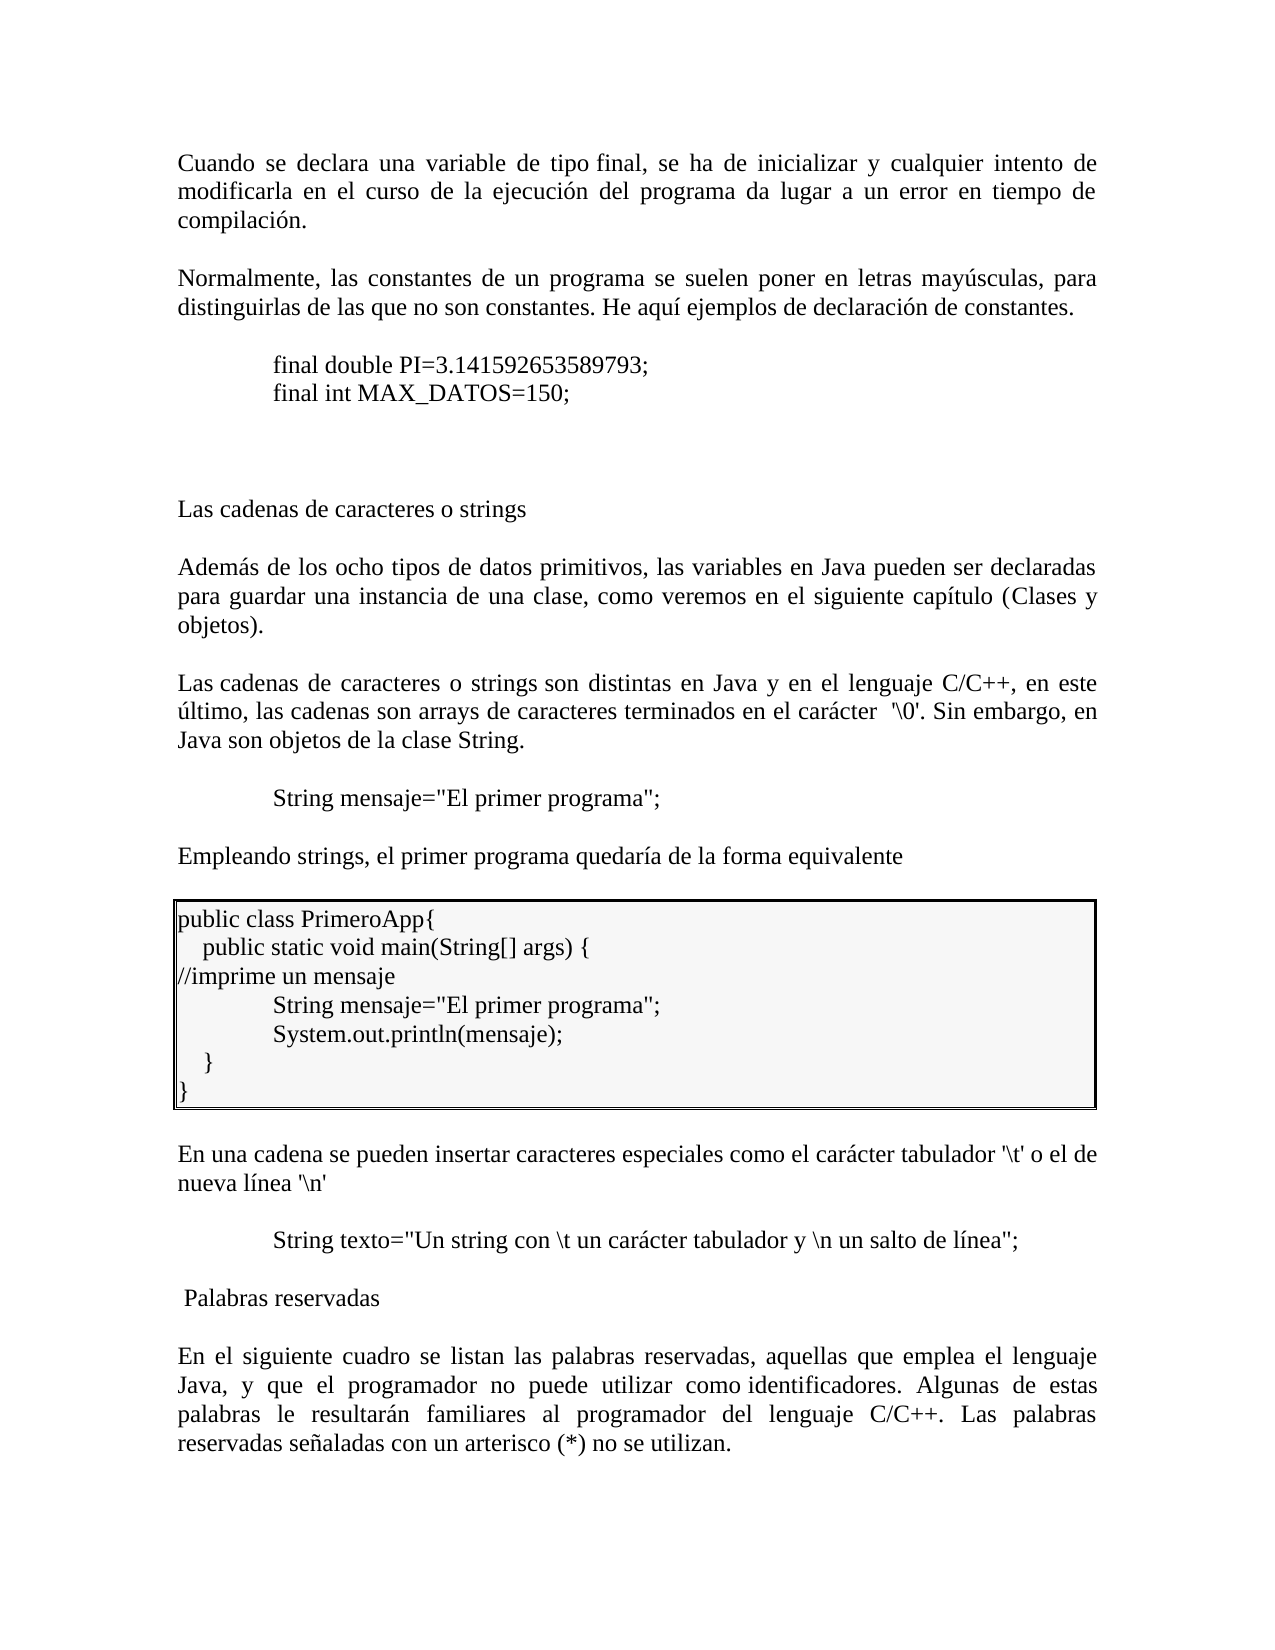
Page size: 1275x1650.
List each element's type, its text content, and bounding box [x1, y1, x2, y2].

subtitle Las cadenas de caracteres o strings [177, 494, 1098, 523]
text En una cadena se pueden insertar caracteres especiales como el carácter tabulador '\t' o el de nueva línea '\n' [177, 1139, 1098, 1196]
text final int MAX_DATOS=150; [177, 378, 1098, 407]
text Cuando se declara una variable de tipo final, se ha de inicializar y cualquier intento de modificarla en el curso de la ejecución del programa da lugar a un error en tiempo de compilación. [177, 148, 1098, 234]
text Palabras reservadas [177, 1283, 1098, 1312]
text final double PI=3.141592653589793; [177, 350, 1098, 378]
text Normalmente, las constantes de un programa se suelen poner en letras mayúsculas, para distinguirlas de las que no son constantes. He aquí ejemplos de declaración de constantes. [177, 263, 1098, 321]
text String mensaje="El primer programa"; [177, 783, 1098, 812]
table_header public class PrimeroApp{ public static void main(String[] args) { //imprime un mensaje String mensaje="El primer programa"; System.out.println(mensaje); } } [177, 902, 1094, 1106]
text String texto="Un string con \t un carácter tabulador y \n un salto de línea"; [177, 1226, 1098, 1254]
text En el siguiente cuadro se listan las palabras reservadas, aquellas que emplea el lenguaje Java, y que el programador no puede utilizar como identificadores. Algunas de estas palabras le resultarán familiares al programador del lenguaje C/C++. Las palabras reservadas señaladas con un arterisco (*) no se utilizan. [177, 1341, 1098, 1456]
text Además de los ocho tipos de datos primitivos, las variables en Java pueden ser declaradas para guardar una instancia de una clase, como veremos en el siguiente capítulo (Clases y objetos). [177, 552, 1098, 638]
text Las cadenas de caracteres o strings son distintas en Java y en el lenguaje C/C++, en este último, las cadenas son arrays de caracteres terminados en el carácter '\0'. Sin embargo, en Java son objetos de la clase String. [177, 668, 1098, 754]
text Empleando strings, el primer programa quedaría de la forma equivalente [177, 841, 1098, 870]
